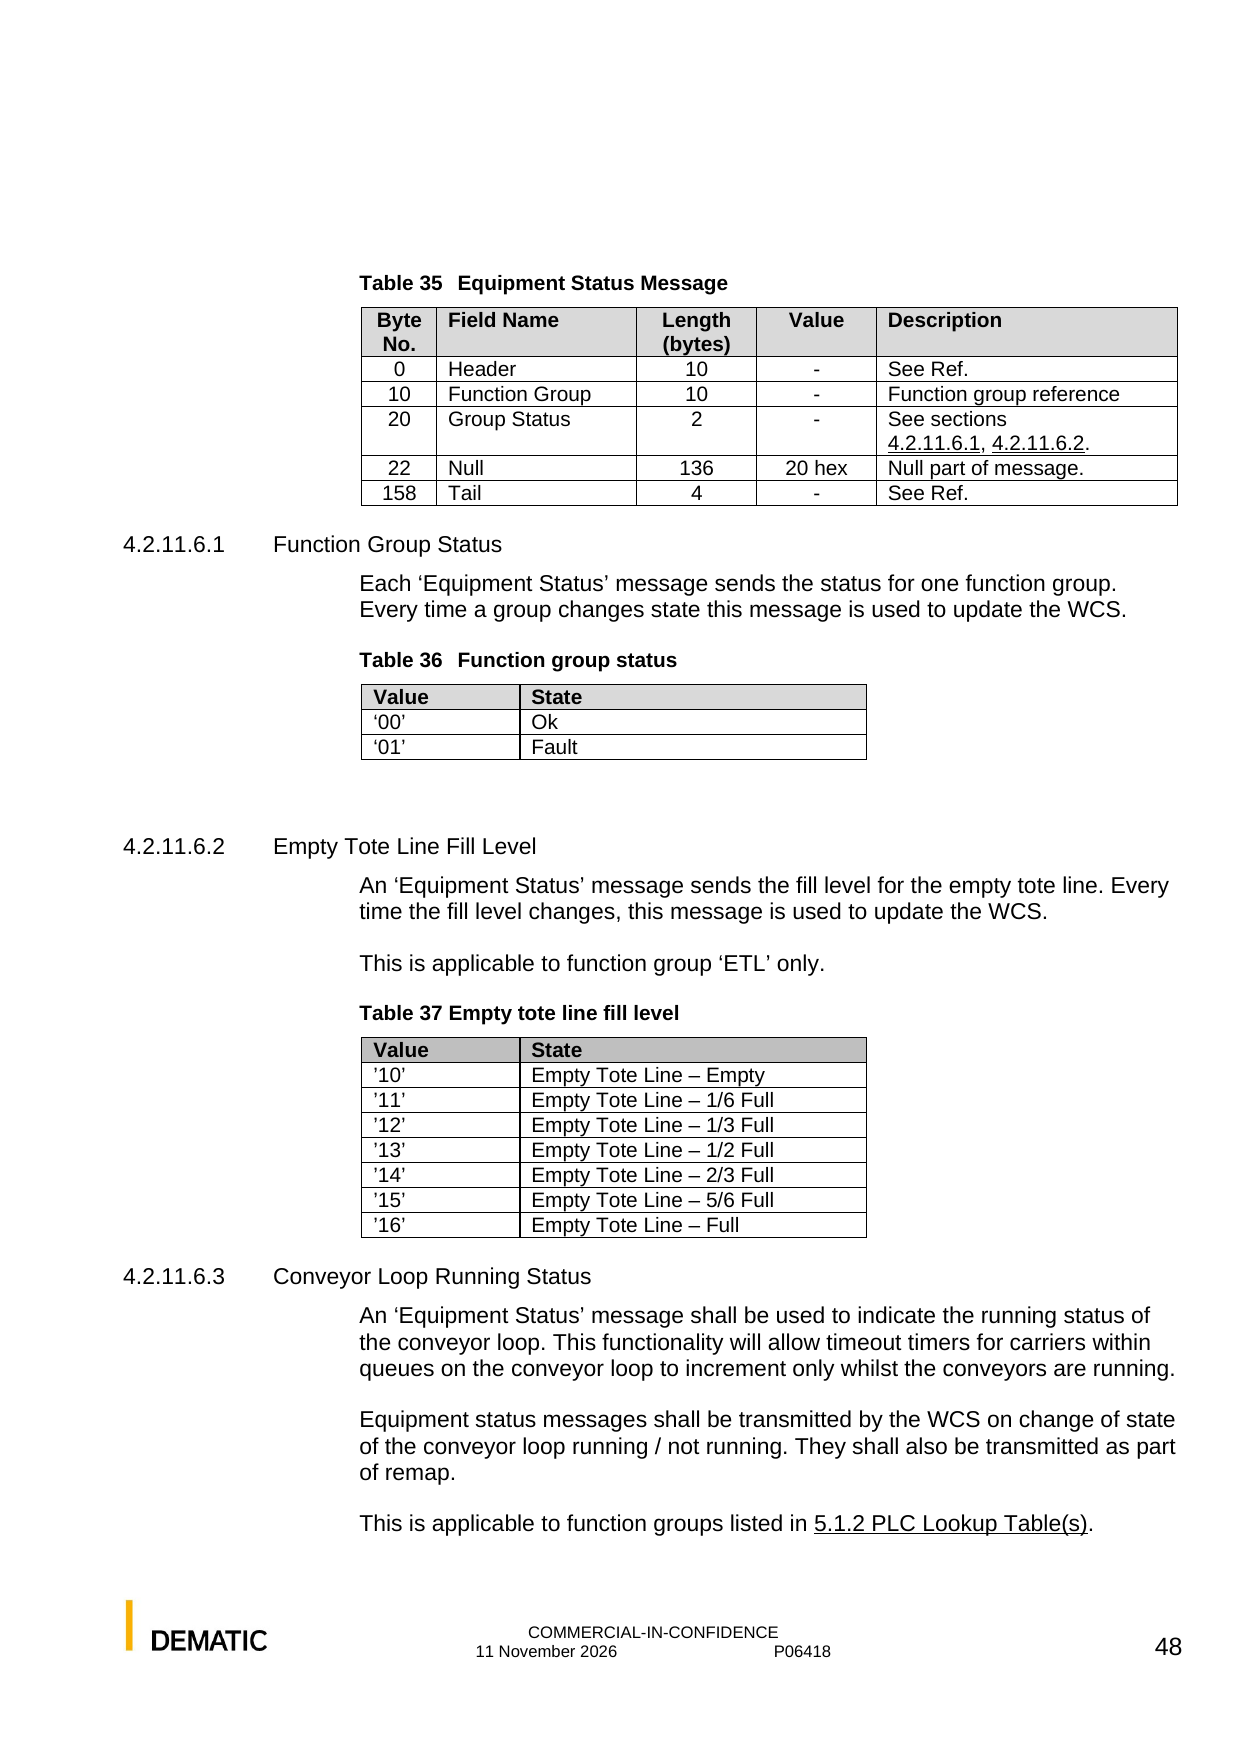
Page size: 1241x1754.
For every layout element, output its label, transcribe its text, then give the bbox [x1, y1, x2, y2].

table_cell 136 [637, 456, 756, 480]
table_cell 20 [362, 407, 436, 455]
table_cell See Ref. [877, 357, 1177, 381]
table_cell Function Group [437, 382, 636, 406]
table_cell Header [437, 357, 636, 381]
table_cell ‘00’ [362, 710, 519, 734]
table_cell - [757, 481, 876, 505]
table_header State [521, 685, 866, 709]
table_header Value [757, 308, 876, 356]
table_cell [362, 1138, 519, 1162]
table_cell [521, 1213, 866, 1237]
table_cell Tail [437, 481, 636, 505]
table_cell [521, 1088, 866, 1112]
table_cell ‘01’ [362, 735, 519, 759]
table_cell 22 [362, 456, 436, 480]
table_cell 2 [637, 407, 756, 455]
text Table 35 Equipment Status Message [359, 271, 1180, 294]
table_cell 10 [637, 357, 756, 381]
picture [122, 1597, 272, 1657]
text Table 36 Function group status [359, 647, 1180, 671]
table_cell Function group reference [877, 382, 1177, 406]
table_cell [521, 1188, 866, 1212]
table_header Length (bytes) [637, 308, 756, 356]
table_cell Null part of message. [877, 456, 1177, 480]
text An ‘Equipment Status’ message shall be used to indicate the running status of the conveyor loop. This functionality will allow timeout timers for carriers within queues on the conveyor loop to increment only whilst the conveyors are running. [359, 1302, 1180, 1381]
table_cell See sections 4.2.11.6.1, 4.2.11.6.2. [877, 407, 1177, 455]
text Equipment status messages shall be transmitted by the WCS on change of state of the conveyor loop running / not running. They shall also be transmitted as part of remap. [359, 1406, 1180, 1485]
table_cell - [757, 382, 876, 406]
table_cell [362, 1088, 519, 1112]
table_cell 158 [362, 481, 436, 505]
text This is applicable to function groups listed in 5.1.2 PLC Lookup Table(s). [359, 1510, 1180, 1537]
table_header Field Name [437, 308, 636, 356]
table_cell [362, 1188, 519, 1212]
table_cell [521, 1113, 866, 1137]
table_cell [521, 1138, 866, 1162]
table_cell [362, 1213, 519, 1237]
table_cell See Ref. [877, 481, 1177, 505]
table_cell 4 [637, 481, 756, 505]
text Each ‘Equipment Status’ message sends the status for one function group. Every time a group changes state this message is used to update the WCS. [359, 570, 1180, 622]
table_cell Group Status [437, 407, 636, 455]
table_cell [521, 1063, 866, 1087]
subtitle Function Group Status [123, 531, 1180, 557]
table_cell 0 [362, 357, 436, 381]
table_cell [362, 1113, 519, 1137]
table_cell Null [437, 456, 636, 480]
table_header Value [362, 685, 519, 709]
text Table 37 Empty tote line fill level [359, 1001, 1180, 1025]
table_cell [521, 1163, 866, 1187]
text This is applicable to function group ‘ETL’ only. [359, 949, 1180, 976]
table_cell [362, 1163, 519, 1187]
text An ‘Equipment Status’ message sends the fill level for the empty tote line. Every time the fill level changes, this message is used to update the WCS. [359, 872, 1180, 924]
table_header State [521, 1038, 866, 1062]
table_cell - [757, 357, 876, 381]
table_cell 10 [362, 382, 436, 406]
table_cell ’10’ [362, 1063, 519, 1087]
table_cell Ok [521, 710, 866, 734]
table_cell - [757, 407, 876, 455]
table_header Description [877, 308, 1177, 356]
table_cell 20 hex [757, 456, 876, 480]
table_cell Fault [521, 735, 866, 759]
subtitle Conveyor Loop Running Status [123, 1263, 1180, 1290]
subtitle Empty Tote Line Fill Level [123, 833, 1180, 859]
table_cell 10 [637, 382, 756, 406]
table_header Value [362, 1038, 519, 1062]
table_header Byte No. [362, 308, 436, 356]
